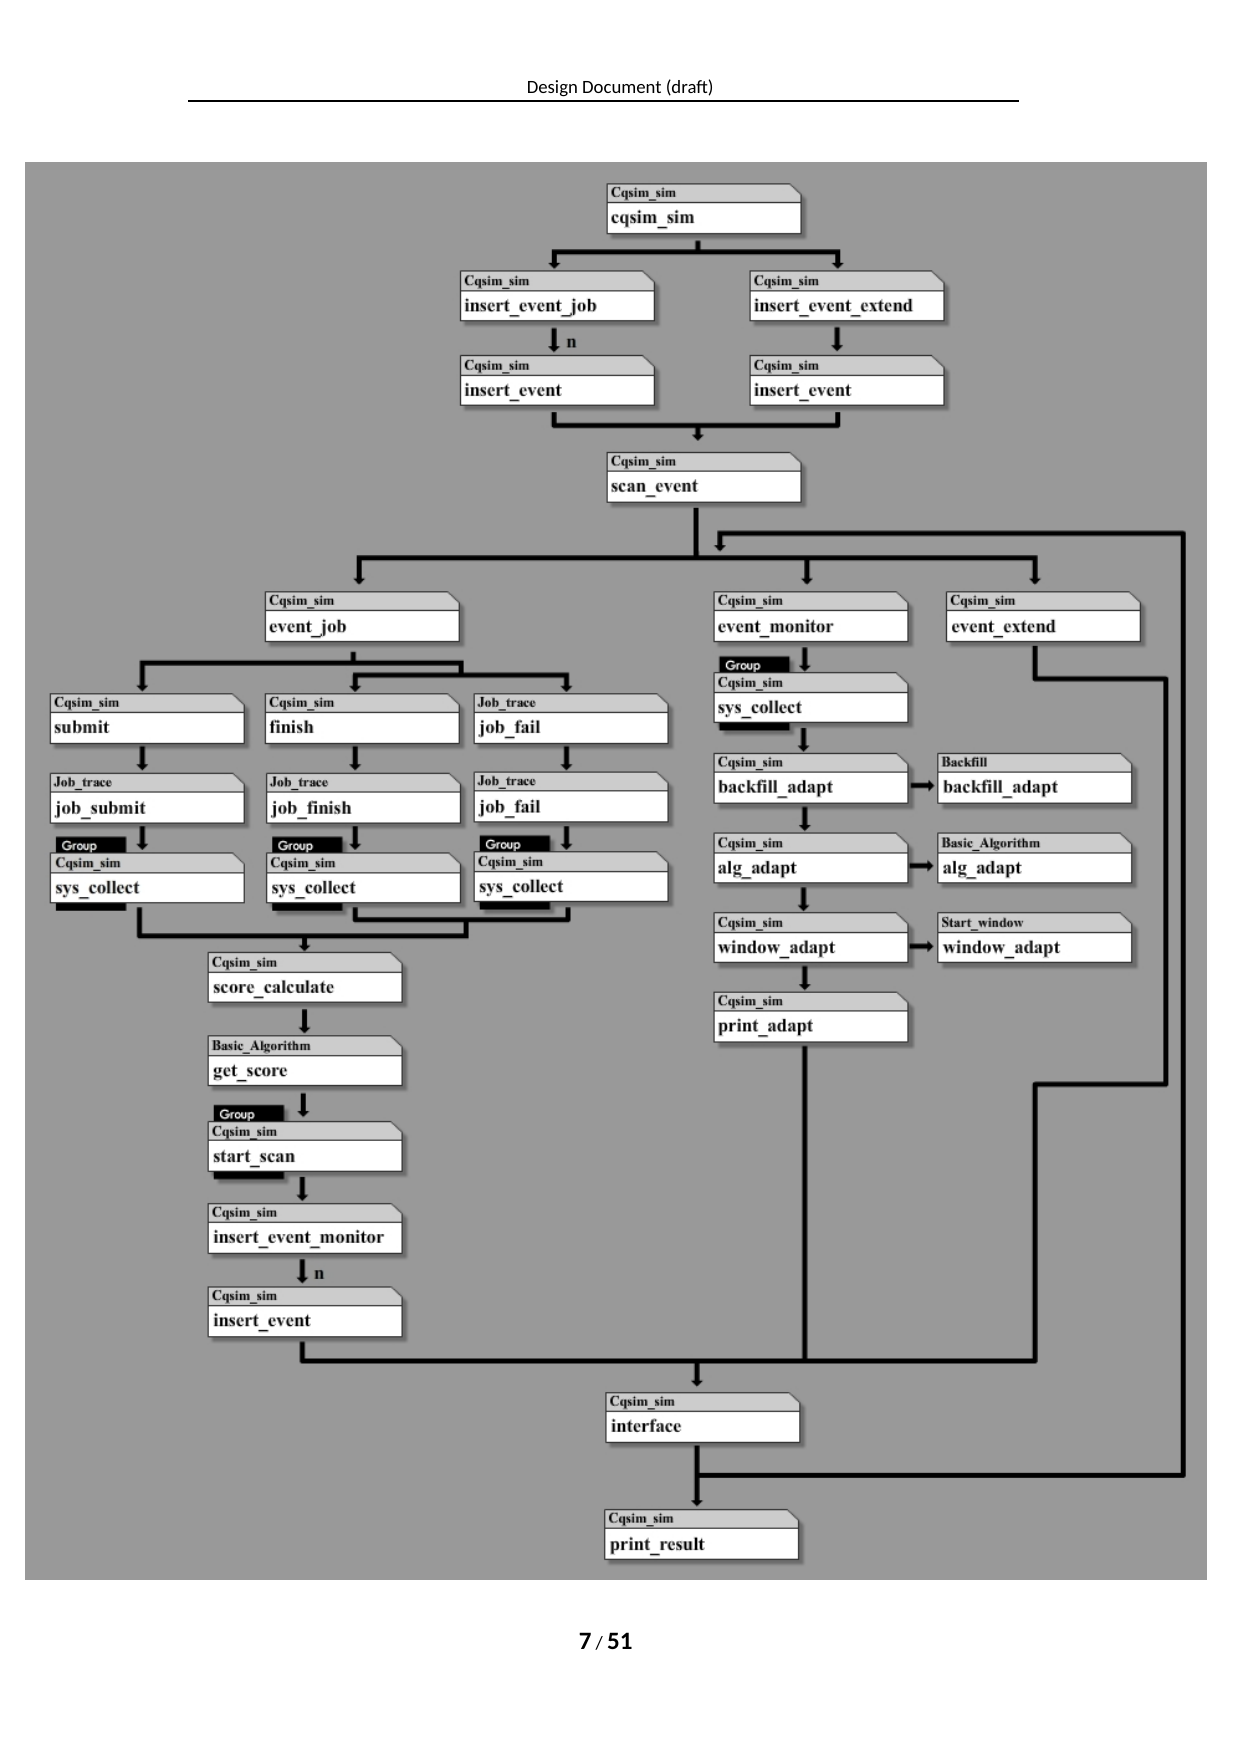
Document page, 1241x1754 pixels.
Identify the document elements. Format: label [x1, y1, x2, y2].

picture [25, 162, 1207, 1580]
